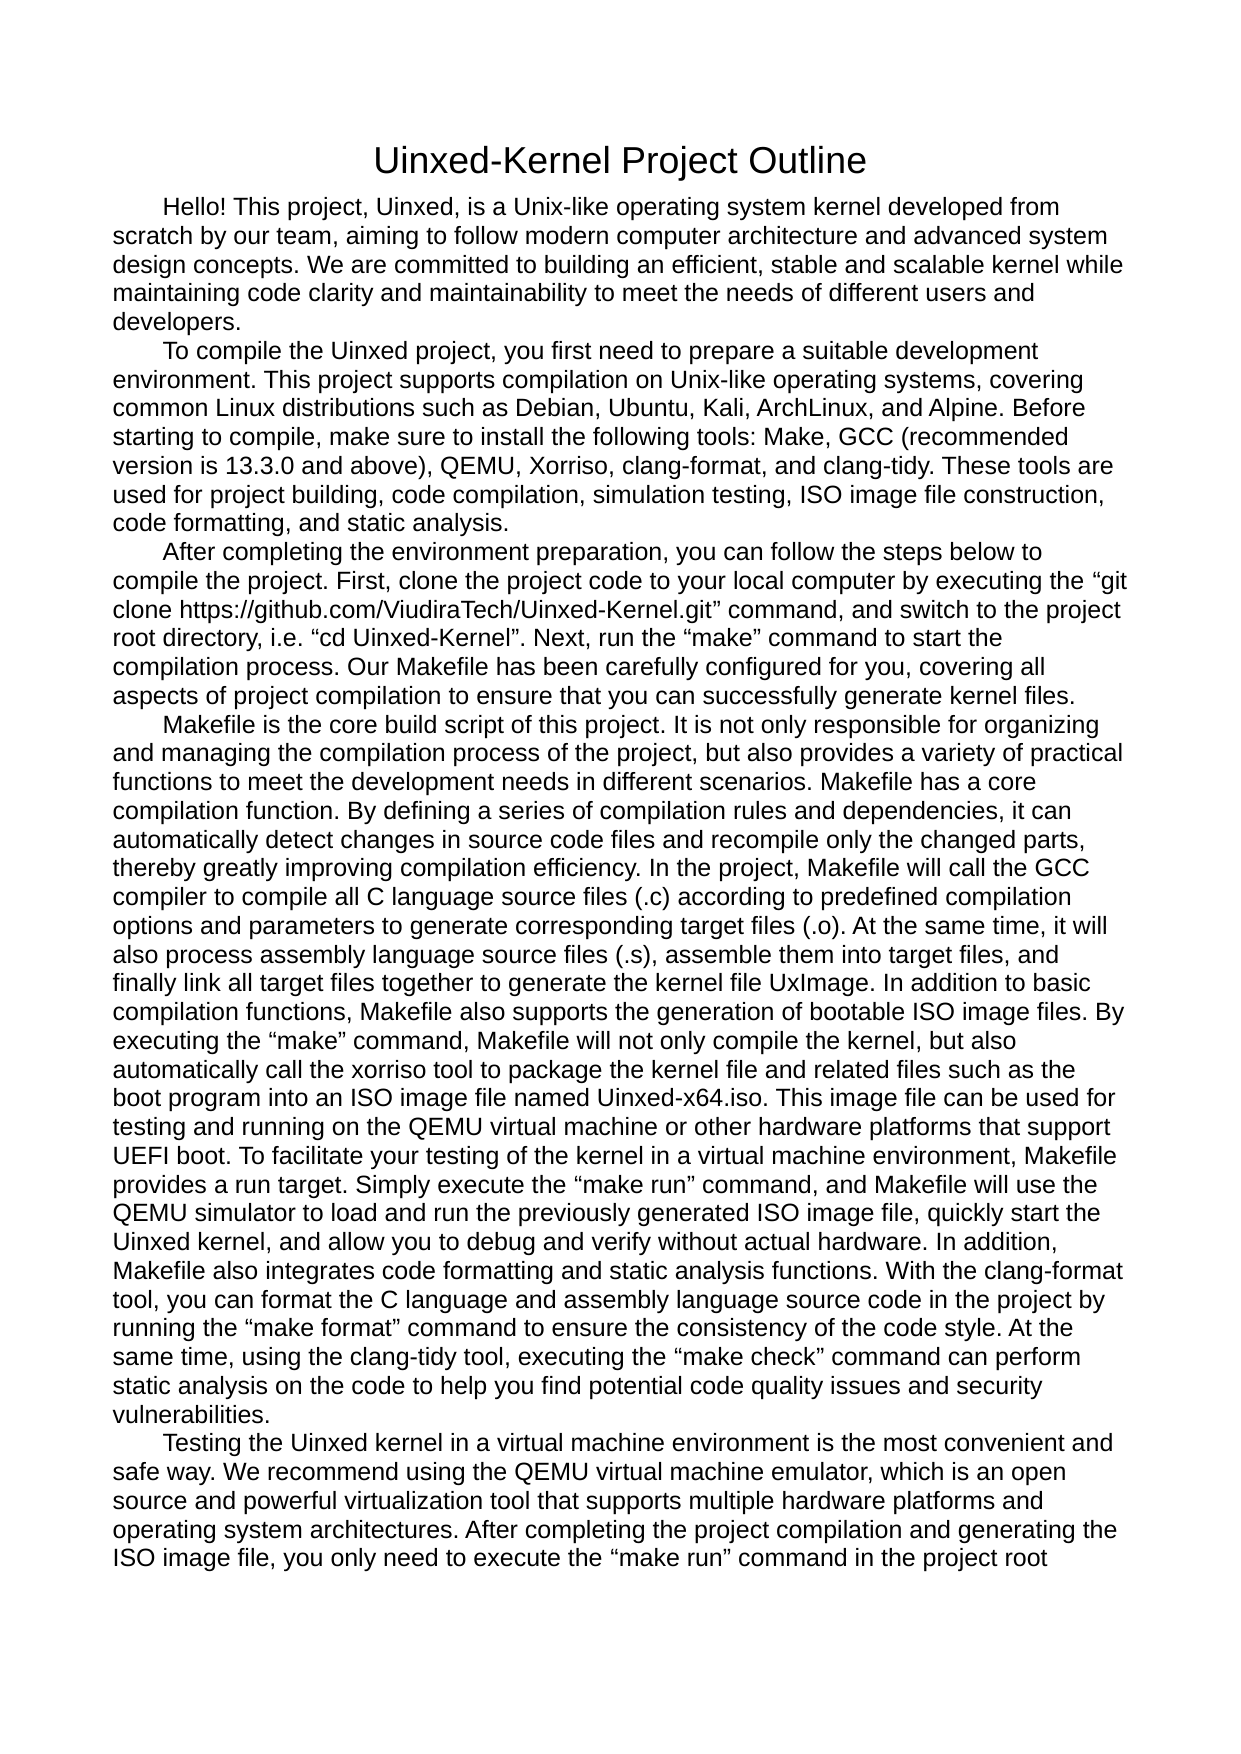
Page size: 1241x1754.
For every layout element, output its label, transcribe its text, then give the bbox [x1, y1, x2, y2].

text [112, 1428, 1128, 1572]
text To compile the Uinxed project, you first need to prepare a suitable development environment. This project supports compilation on Unix-like operating systems, covering common Linux distributions such as Debian, Ubuntu, Kali, ArchLinux, and Alpine. Before starting to compile, make sure to install the following tools: Make, GCC (recommended version is 13.3.0 and above), QEMU, Xorriso, clang-format, and clang-tidy. These tools are used for project building, code compilation, simulation testing, ISO image file construction, code formatting, and static analysis. [112, 336, 1128, 537]
text Uinxed-Kernel Project Outline [112, 127, 1128, 192]
text Makefile is the core build script of this project. It is not only responsible for organizing and managing the compilation process of the project, but also provides a variety of practical functions to meet the development needs in different scenarios. Makefile has a core compilation function. By defining a series of compilation rules and dependencies, it can automatically detect changes in source code files and recompile only the changed parts, thereby greatly improving compilation efficiency. In the project, Makefile will call the GCC compiler to compile all C language source files (.c) according to predefined compilation options and parameters to generate corresponding target files (.o). At the same time, it will also process assembly language source files (.s), assemble them into target files, and finally link all target files together to generate the kernel file UxImage. In addition to basic compilation functions, Makefile also supports the generation of bootable ISO image files. By executing the “make” command, Makefile will not only compile the kernel, but also automatically call the xorriso tool to package the kernel file and related files such as the boot program into an ISO image file named Uinxed-x64.iso. This image file can be used for testing and running on the QEMU virtual machine or other hardware platforms that support UEFI boot. To facilitate your testing of the kernel in a virtual machine environment, Makefile provides a run target. Simply execute the “make run” command, and Makefile will use the QEMU simulator to load and run the previously generated ISO image file, quickly start the Uinxed kernel, and allow you to debug and verify without actual hardware. In addition, Makefile also integrates code formatting and static analysis functions. With the clang-format tool, you can format the C language and assembly language source code in the project by running the “make format” command to ensure the consistency of the code style. At the same time, using the clang-tidy tool, executing the “make check” command can perform static analysis on the code to help you find potential code quality issues and security vulnerabilities. [112, 709, 1128, 1428]
text After completing the environment preparation, you can follow the steps below to compile the project. First, clone the project code to your local computer by executing the “git clone https://github.com/ViudiraTech/Uinxed-Kernel.git” command, and switch to the project root directory, i.e. “cd Uinxed-Kernel”. Next, run the “make” command to start the compilation process. Our Makefile has been carefully configured for you, covering all aspects of project compilation to ensure that you can successfully generate kernel files. [112, 537, 1128, 709]
text Hello! This project, Uinxed, is a Unix-like operating system kernel developed from scratch by our team, aiming to follow modern computer architecture and advanced system design concepts. We are committed to building an efficient, stable and scalable kernel while maintaining code clarity and maintainability to meet the needs of different users and developers. [112, 192, 1128, 336]
